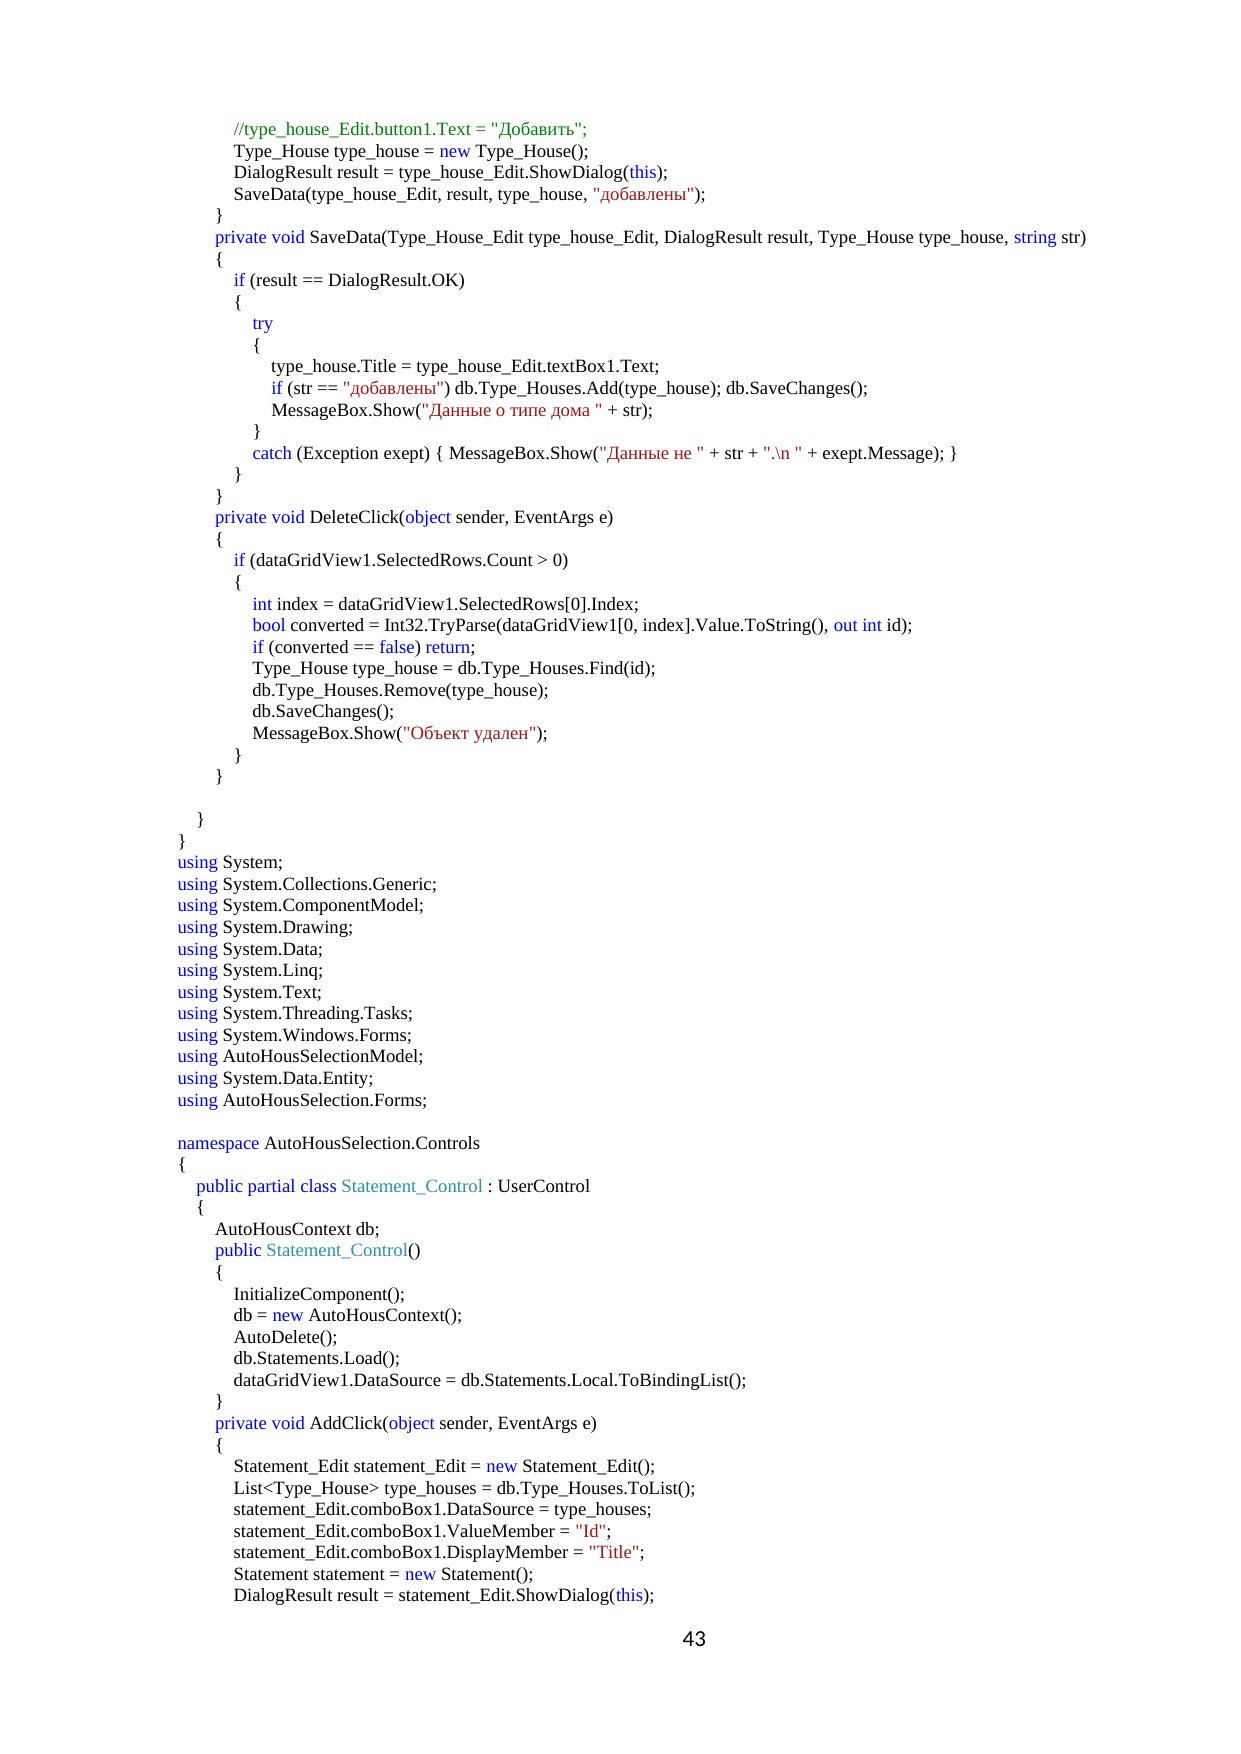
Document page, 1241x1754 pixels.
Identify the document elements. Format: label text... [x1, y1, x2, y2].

text { [177, 1261, 1152, 1282]
text { [177, 1153, 1152, 1175]
text public partial class Statement_Control : UserControl [177, 1175, 1152, 1196]
text dataGridView1.DataSource = db.Statements.Local.ToBindingList(); [177, 1369, 1152, 1390]
text { [177, 291, 1152, 312]
text } [177, 808, 1152, 830]
text statement_Edit.comboBox1.DisplayMember = "Title"; [177, 1541, 1152, 1563]
text } [177, 485, 1152, 506]
text statement_Edit.comboBox1.ValueMember = "Id"; [177, 1520, 1152, 1541]
text AutoDelete(); [177, 1326, 1152, 1347]
text using System.Data; [177, 937, 1152, 959]
text using System.Drawing; [177, 916, 1152, 937]
text DialogResult result = type_house_Edit.ShowDialog(this); [177, 161, 1152, 183]
text Statement_Edit statement_Edit = new Statement_Edit(); [177, 1455, 1152, 1477]
text public Statement_Control() [177, 1239, 1152, 1261]
text statement_Edit.comboBox1.DataSource = type_houses; [177, 1498, 1152, 1520]
text bool converted = Int32.TryParse(dataGridView1[0, index].Value.ToString(), out int id); [177, 614, 1152, 636]
text private void DeleteClick(object sender, EventArgs e) [177, 506, 1152, 528]
text { [177, 1433, 1152, 1455]
text namespace AutoHousSelection.Controls [177, 1132, 1152, 1153]
text InitializeComponent(); [177, 1282, 1152, 1304]
text } [177, 743, 1152, 765]
text MessageBox.Show("Объект удален"); [177, 722, 1152, 743]
text } [177, 204, 1152, 226]
text using System.Linq; [177, 959, 1152, 981]
text private void AddClick(object sender, EventArgs e) [177, 1412, 1152, 1433]
text if (converted == false) return; [177, 636, 1152, 657]
text if (str == "добавлены") db.Type_Houses.Add(type_house); db.SaveChanges(); [177, 377, 1152, 398]
text { [177, 571, 1152, 592]
text using System.Text; [177, 981, 1152, 1002]
text { [177, 528, 1152, 549]
text using System.Windows.Forms; [177, 1024, 1152, 1045]
text Type_House type_house = db.Type_Houses.Find(id); [177, 657, 1152, 679]
text { [177, 247, 1152, 269]
text db.Statements.Load(); [177, 1347, 1152, 1369]
text Statement statement = new Statement(); [177, 1563, 1152, 1584]
text } [177, 765, 1152, 787]
text AutoHousContext db; [177, 1218, 1152, 1239]
text int index = dataGridView1.SelectedRows[0].Index; [177, 592, 1152, 614]
text DialogResult result = statement_Edit.ShowDialog(this); [177, 1584, 1152, 1606]
text Type_House type_house = new Type_House(); [177, 140, 1152, 161]
text } [177, 463, 1152, 485]
text MessageBox.Show("Данные о типе дома " + str); [177, 398, 1152, 420]
text try [177, 312, 1152, 334]
text using System; [177, 851, 1152, 873]
text using System.Threading.Tasks; [177, 1002, 1152, 1024]
text using AutoHousSelectionModel; [177, 1045, 1152, 1067]
text } [177, 830, 1152, 851]
text using AutoHousSelection.Forms; [177, 1088, 1152, 1110]
text using System.ComponentModel; [177, 894, 1152, 916]
text db = new AutoHousContext(); [177, 1304, 1152, 1326]
text using System.Collections.Generic; [177, 873, 1152, 894]
text if (dataGridView1.SelectedRows.Count > 0) [177, 549, 1152, 571]
text //type_house_Edit.button1.Text = "Добавить"; [177, 118, 1152, 140]
text { [177, 1196, 1152, 1218]
text db.SaveChanges(); [177, 700, 1152, 722]
text SaveData(type_house_Edit, result, type_house, "добавлены"); [177, 183, 1152, 204]
text private void SaveData(Type_House_Edit type_house_Edit, DialogResult result, Type_House type_house, string str) [177, 226, 1152, 247]
text catch (Exception exept) { MessageBox.Show("Данные не " + str + ".\n " + exept.Message); } [177, 442, 1152, 463]
text using System.Data.Entity; [177, 1067, 1152, 1088]
text type_house.Title = type_house_Edit.textBox1.Text; [177, 355, 1152, 377]
text if (result == DialogResult.OK) [177, 269, 1152, 291]
text } [177, 1390, 1152, 1412]
text List<Type_House> type_houses = db.Type_Houses.ToList(); [177, 1477, 1152, 1498]
text { [177, 334, 1152, 355]
text } [177, 420, 1152, 442]
text db.Type_Houses.Remove(type_house); [177, 679, 1152, 700]
